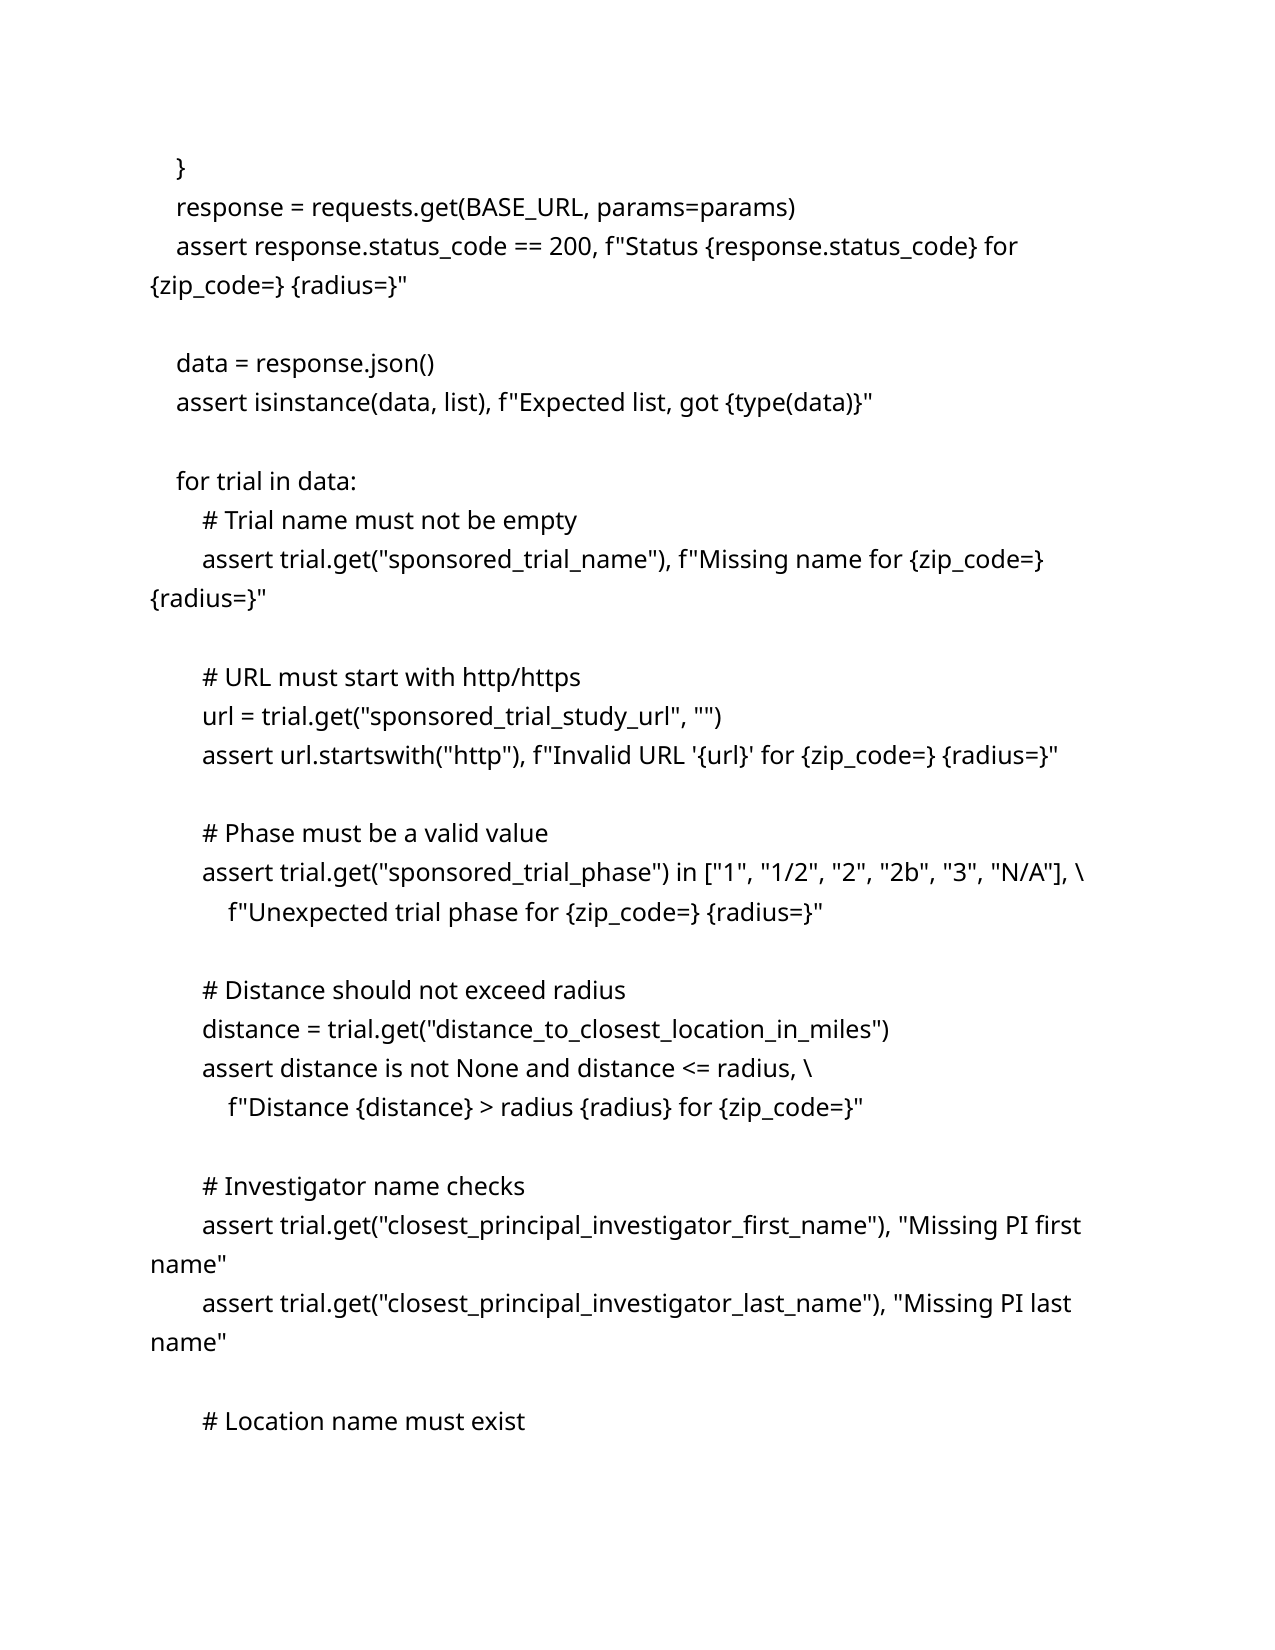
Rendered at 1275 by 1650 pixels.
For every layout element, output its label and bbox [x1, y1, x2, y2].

text [150, 150, 1125, 1437]
